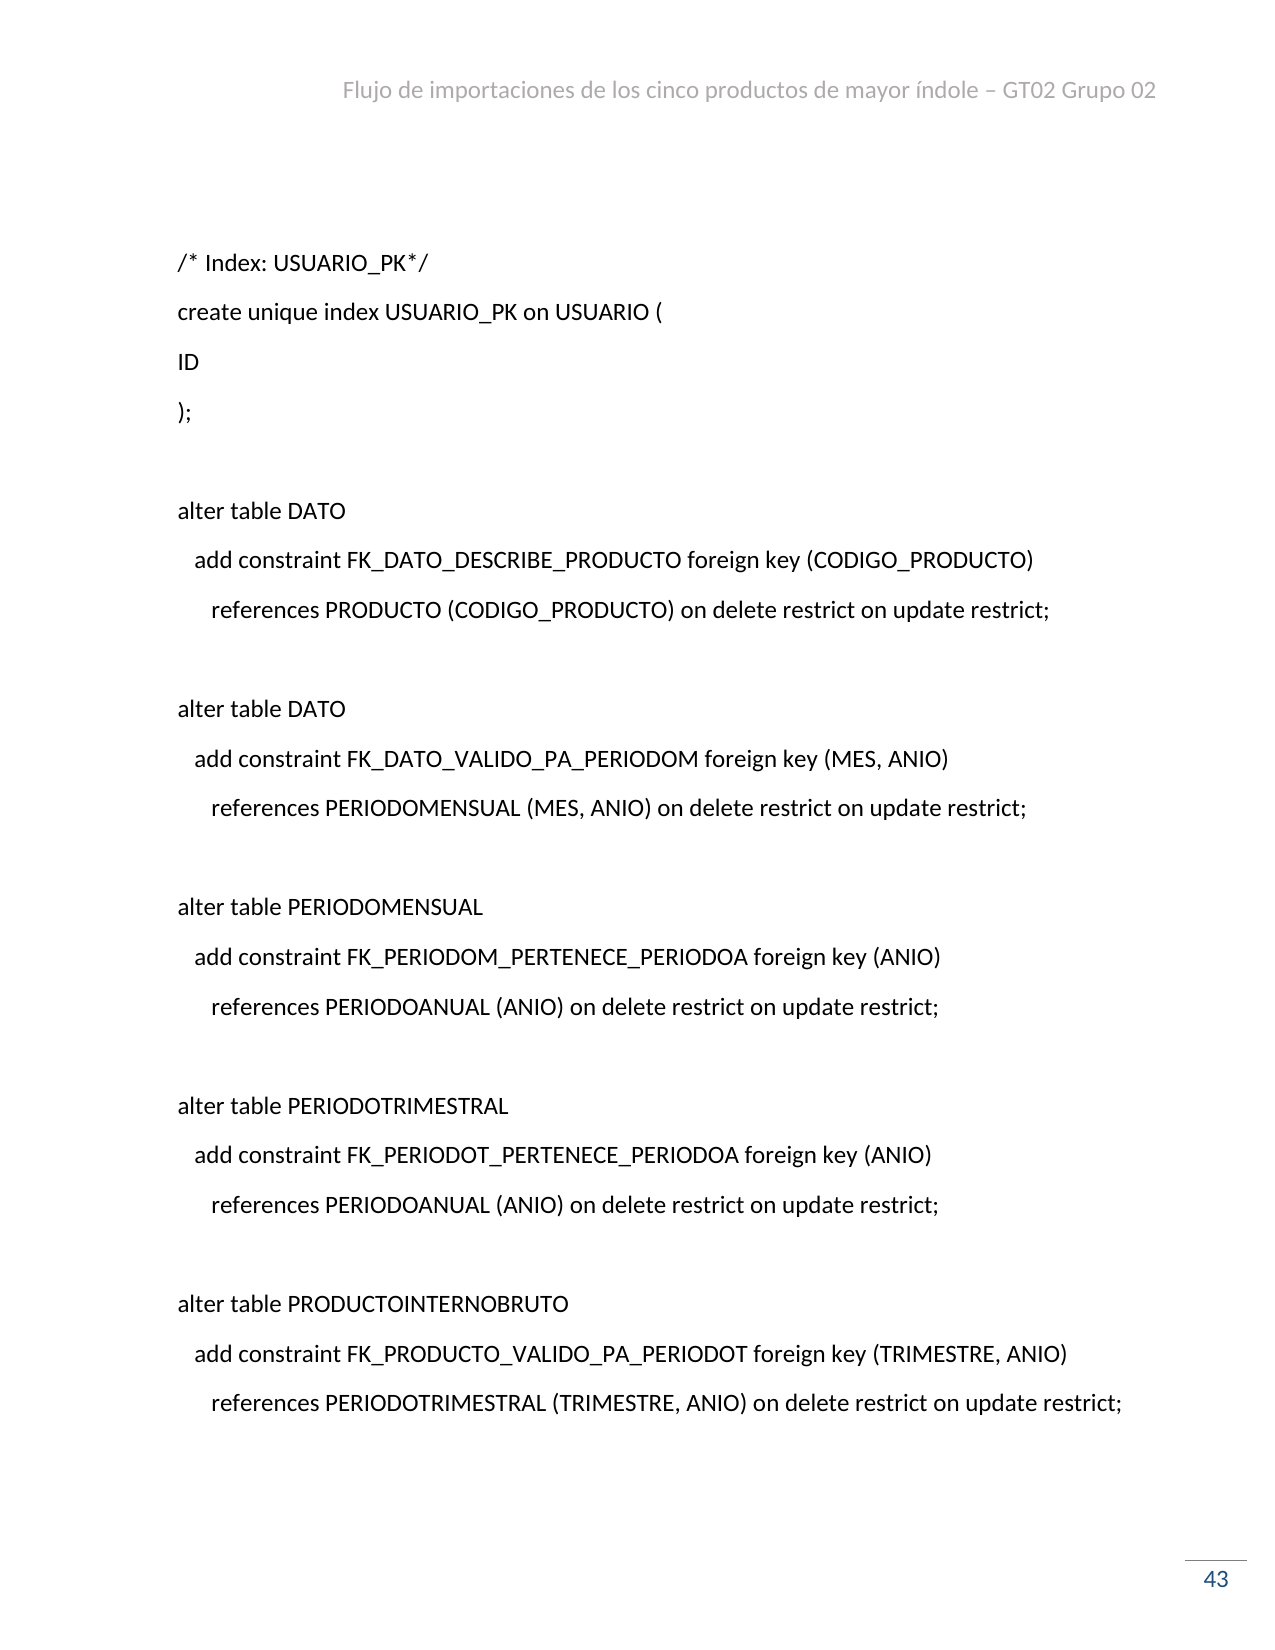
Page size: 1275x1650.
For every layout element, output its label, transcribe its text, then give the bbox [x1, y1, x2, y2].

text add constraint FK_DATO_VALIDO_PA_PERIODOM foreign key (MES, ANIO) [177, 743, 1157, 773]
text /* Index: USUARIO_PK*/ [177, 247, 1157, 277]
text add constraint FK_DATO_DESCRIBE_PRODUCTO foreign key (CODIGO_PRODUCTO) [177, 544, 1157, 575]
text references PERIODOANUAL (ANIO) on delete restrict on update restrict; [177, 1189, 1157, 1219]
text add constraint FK_PERIODOT_PERTENECE_PERIODOA foreign key (ANIO) [177, 1139, 1157, 1170]
text references PERIODOANUAL (ANIO) on delete restrict on update restrict; [177, 991, 1157, 1021]
text alter table PERIODOMENSUAL [177, 891, 1157, 922]
text references PERIODOTRIMESTRAL (TRIMESTRE, ANIO) on delete restrict on update restrict; [177, 1387, 1157, 1418]
text references PERIODOMENSUAL (MES, ANIO) on delete restrict on update restrict; [177, 792, 1157, 823]
text alter table PERIODOTRIMESTRAL [177, 1090, 1157, 1120]
text add constraint FK_PRODUCTO_VALIDO_PA_PERIODOT foreign key (TRIMESTRE, ANIO) [177, 1338, 1157, 1368]
text alter table DATO [177, 693, 1157, 724]
text alter table DATO [177, 495, 1157, 525]
text alter table PRODUCTOINTERNOBRUTO [177, 1288, 1157, 1319]
text ID [177, 346, 1157, 377]
text references PRODUCTO (CODIGO_PRODUCTO) on delete restrict on update restrict; [177, 594, 1157, 624]
text ); [177, 396, 1157, 426]
text create unique index USUARIO_PK on USUARIO ( [177, 296, 1157, 327]
text add constraint FK_PERIODOM_PERTENECE_PERIODOA foreign key (ANIO) [177, 941, 1157, 972]
